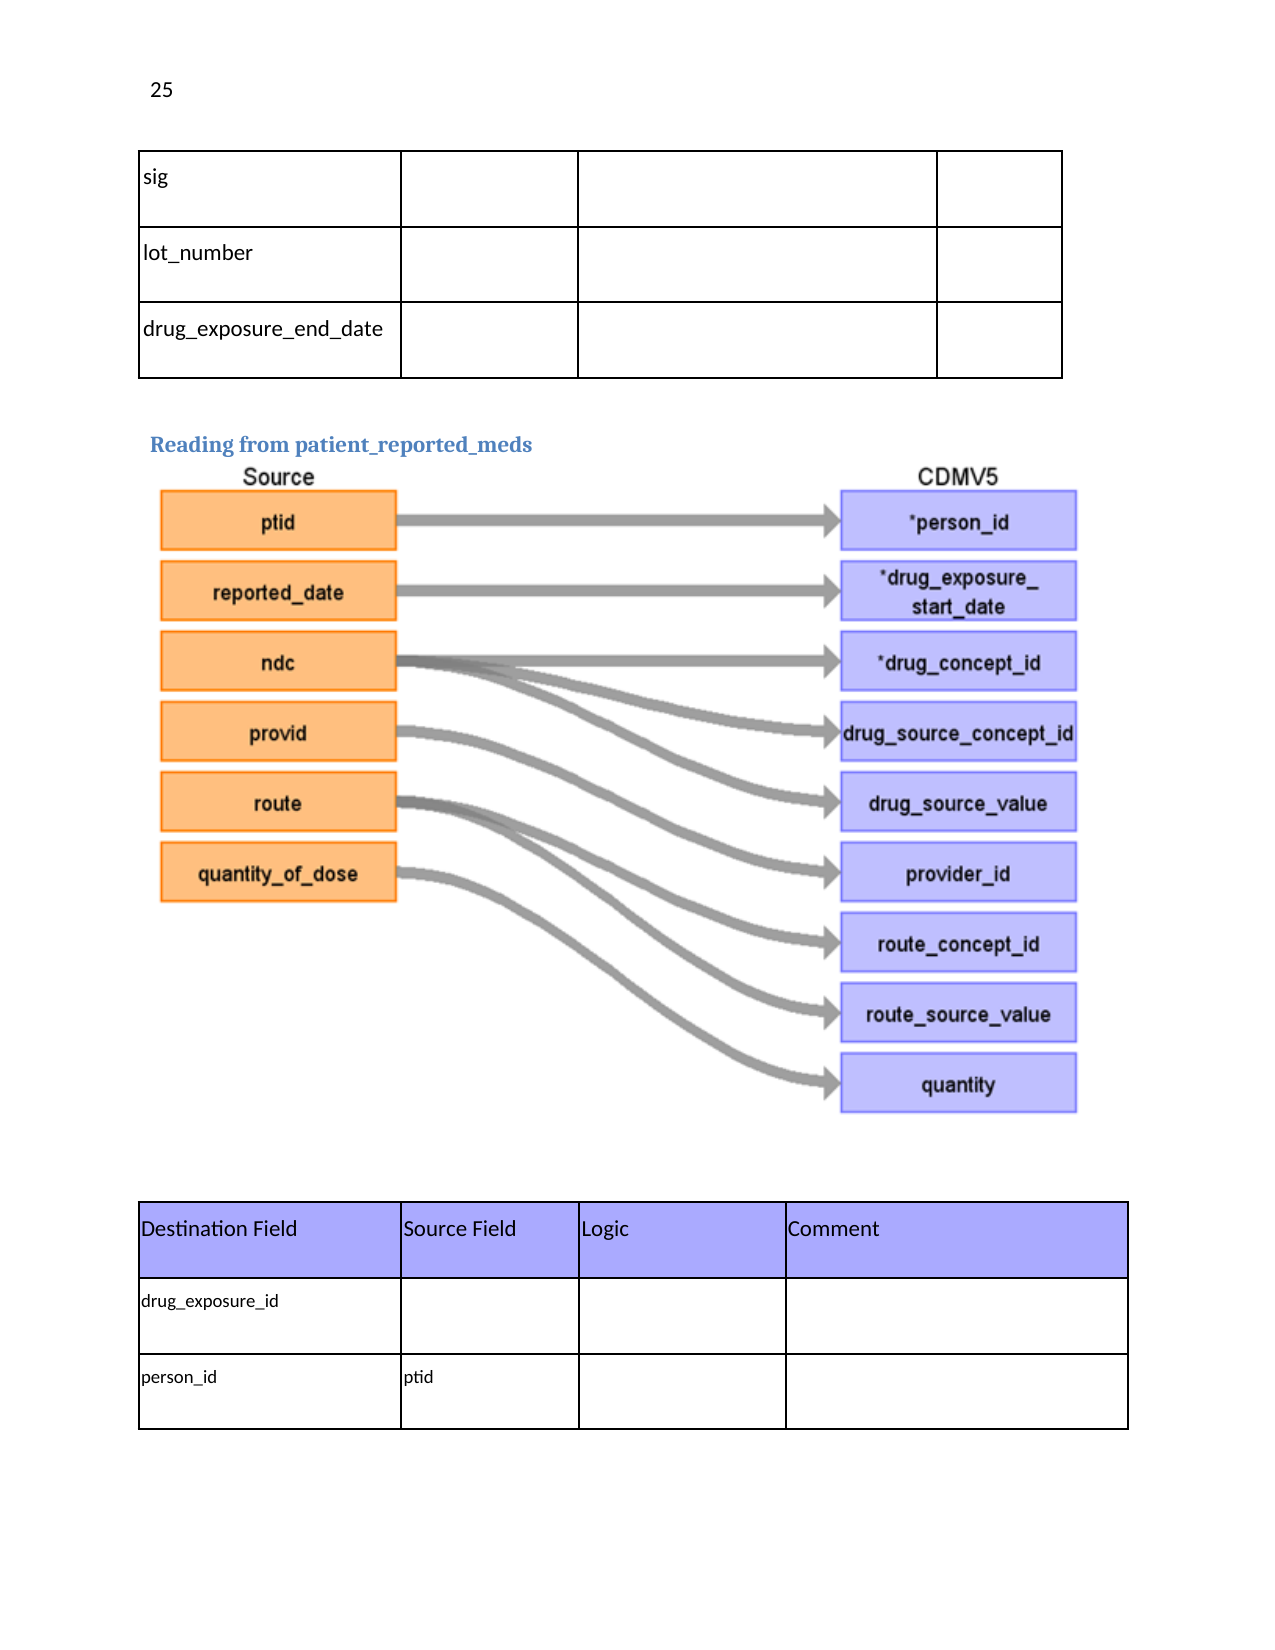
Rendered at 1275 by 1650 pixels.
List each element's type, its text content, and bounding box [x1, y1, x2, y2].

table_cell [579, 303, 936, 377]
table_header Source Field [402, 1203, 578, 1277]
table_cell [579, 228, 936, 301]
table_cell [580, 1355, 785, 1428]
table_cell ptid [402, 1355, 578, 1428]
table_cell [938, 228, 1061, 301]
table_cell [938, 152, 1061, 226]
table_cell sig [140, 152, 400, 226]
table_cell [787, 1355, 1127, 1428]
table_cell [580, 1279, 785, 1352]
subtitle Reading from patient_reported_meds [150, 432, 1125, 458]
table_header Comment [787, 1203, 1127, 1277]
table_cell [402, 1279, 578, 1352]
table_cell drug_exposure_end_date [140, 303, 400, 377]
table_cell [402, 228, 577, 301]
table_cell [402, 303, 577, 377]
table_cell [579, 152, 936, 226]
table_cell person_id [140, 1355, 400, 1428]
table_cell [402, 152, 577, 226]
table_cell [938, 303, 1061, 377]
picture [150, 462, 1088, 1124]
table_cell drug_exposure_id [140, 1279, 400, 1352]
table_header Logic [580, 1203, 785, 1277]
table_header Destination Field [140, 1203, 400, 1277]
table_cell [787, 1279, 1127, 1352]
table_cell lot_number [140, 228, 400, 301]
